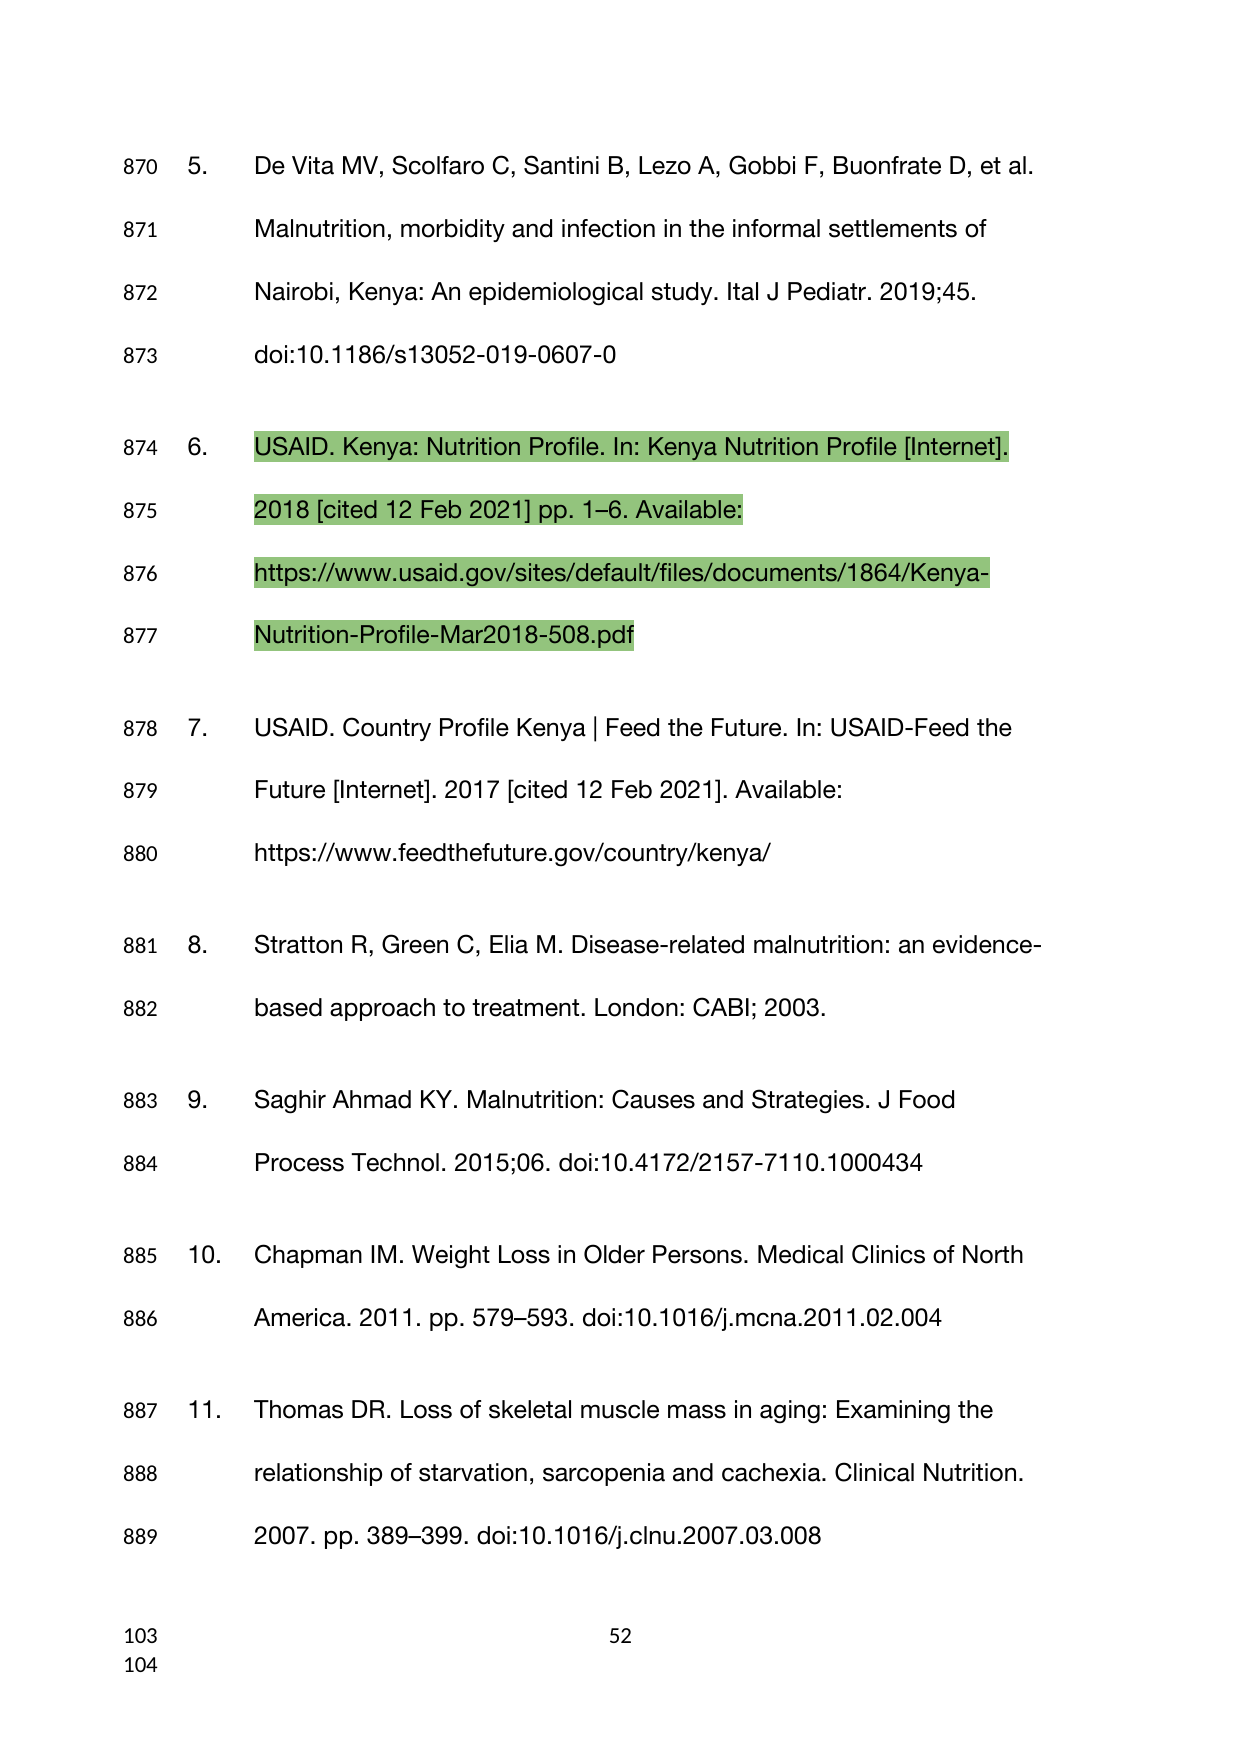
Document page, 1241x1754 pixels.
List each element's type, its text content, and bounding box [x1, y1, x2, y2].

text 6. USAID. Kenya: Nutrition Profile. In: Kenya Nutrition Profile [Internet]. 2018 [cited 12 Feb 2021] pp. 1–6. Available: https://www.usaid.gov/sites/default/files/documents/1864/Kenya-Nutrition-Profile-Mar2018-508.pdf [187, 431, 1053, 651]
text 9. Saghir Ahmad KY. Malnutrition: Causes and Strategies. J Food Process Technol. 2015;06. doi:10.4172/2157-7110.1000434 [187, 1084, 1053, 1179]
text 5. De Vita MV, Scolfaro C, Santini B, Lezo A, Gobbi F, Buonfrate D, et al. Malnutrition, morbidity and infection in the informal settlements of Nairobi, Kenya: An epidemiological study. Ital J Pediatr. 2019;45. doi:10.1186/s13052-019-0607-0 [187, 150, 1053, 370]
text 8. Stratton R, Green C, Elia M. Disease-related malnutrition: an evidence-based approach to treatment. London: CABI; 2003. [187, 929, 1053, 1024]
text 7. USAID. Country Profile Kenya | Feed the Future. In: USAID-Feed the Future [Internet]. 2017 [cited 12 Feb 2021]. Available: https://www.feedthefuture.gov/country/kenya/ [187, 712, 1053, 869]
text 10. Chapman IM. Weight Loss in Older Persons. Medical Clinics of North America. 2011. pp. 579–593. doi:10.1016/j.mcna.2011.02.004 [187, 1239, 1053, 1334]
text 11. Thomas DR. Loss of skeletal muscle mass in aging: Examining the relationship of starvation, sarcopenia and cachexia. Clinical Nutrition. 2007. pp. 389–399. doi:10.1016/j.clnu.2007.03.008 [187, 1394, 1053, 1552]
